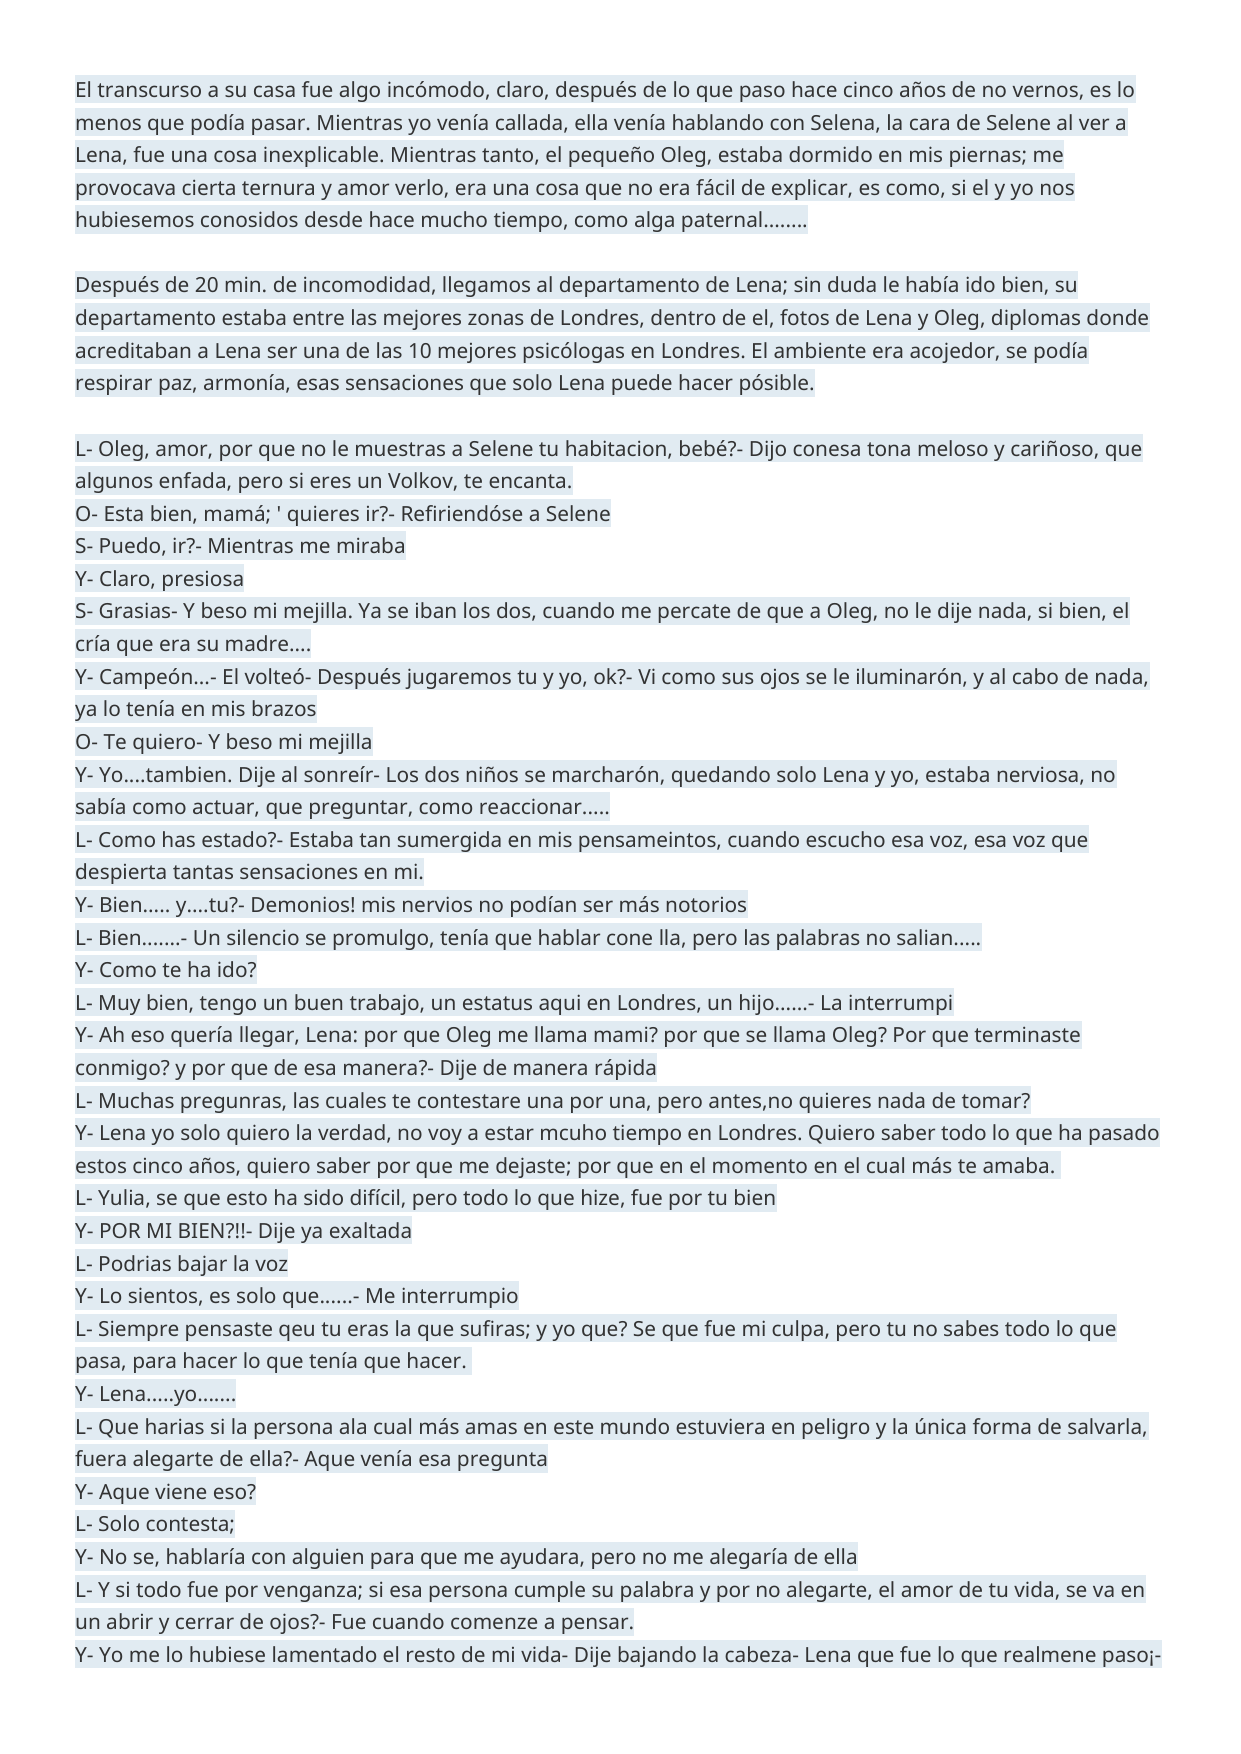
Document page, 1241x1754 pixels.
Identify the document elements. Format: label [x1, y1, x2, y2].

text [75, 75, 1165, 1668]
